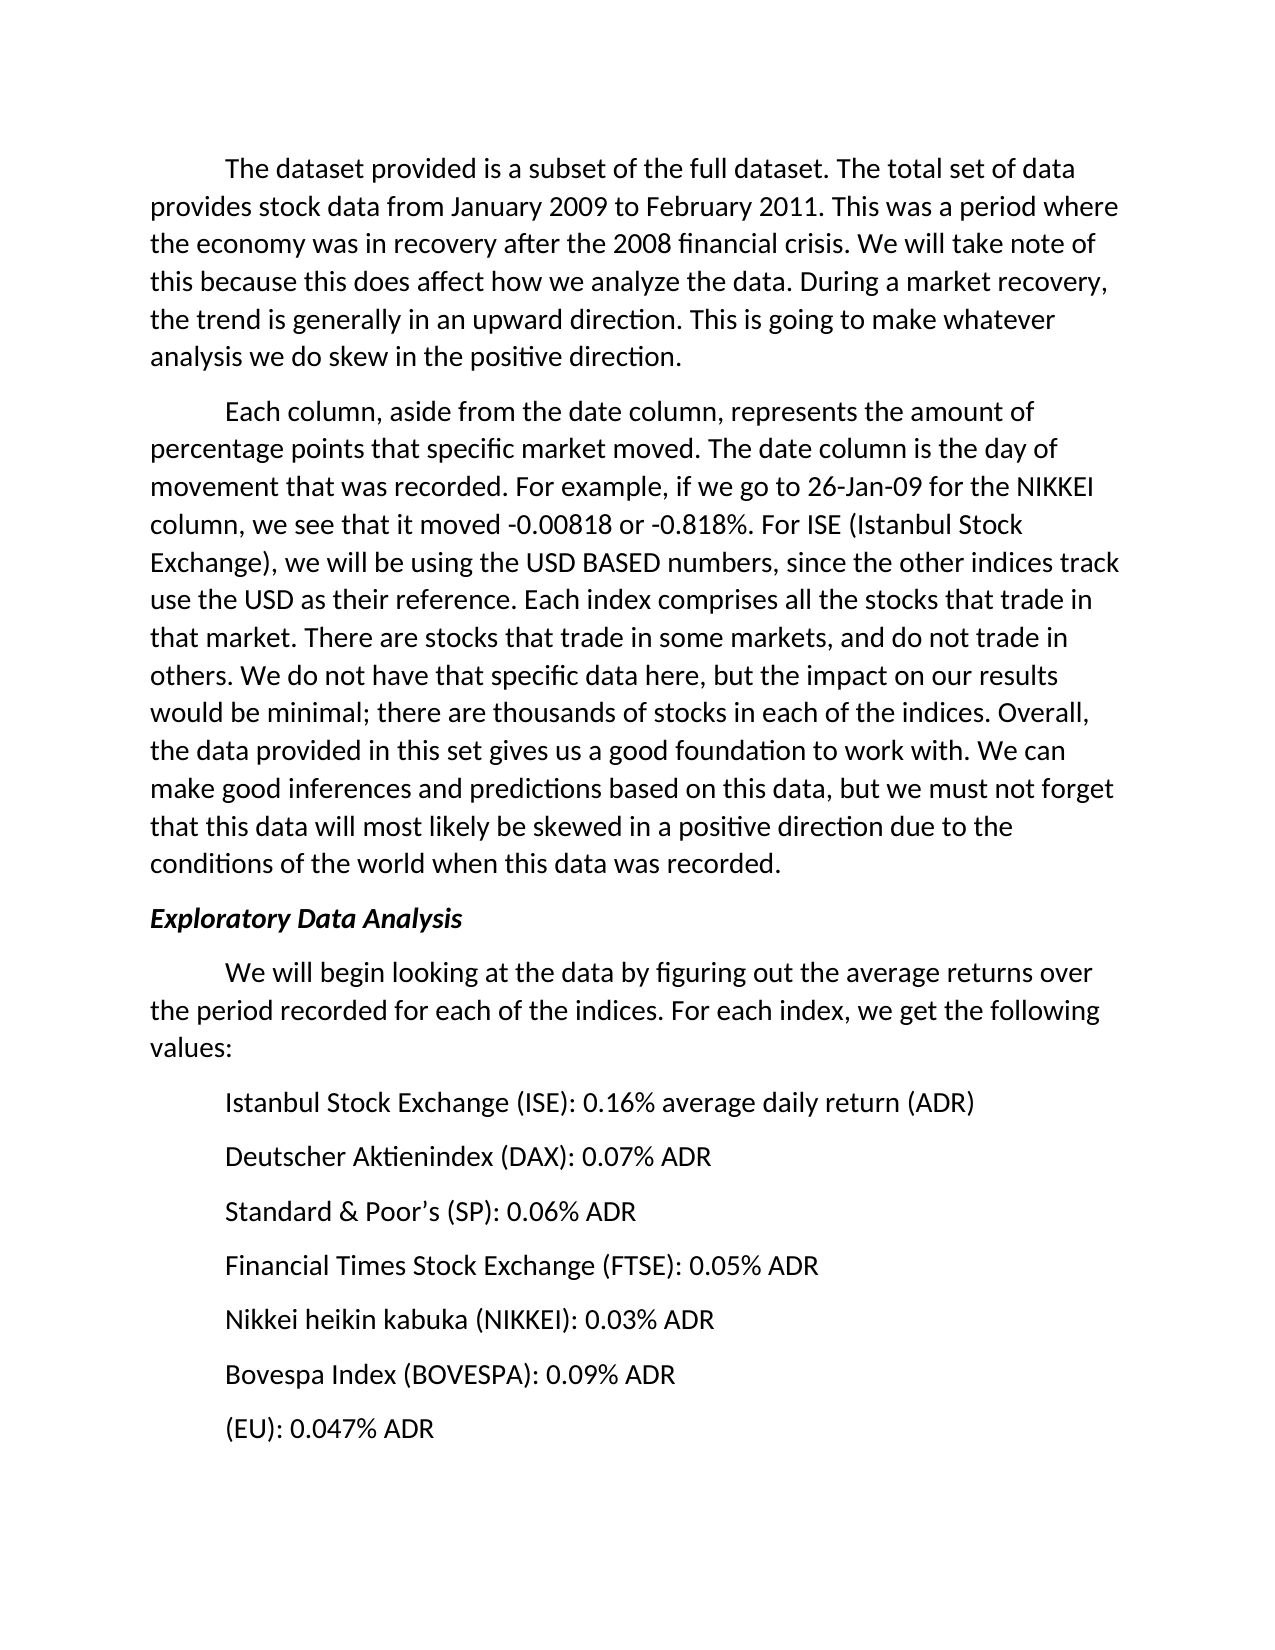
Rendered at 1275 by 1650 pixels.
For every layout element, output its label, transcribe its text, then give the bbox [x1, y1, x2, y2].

text Each column, aside from the date column, represents the amount of percentage points that specific market moved. The date column is the day of movement that was recorded. For example, if we go to 26-Jan-09 for the NIKKEI column, we see that it moved -0.00818 or -0.818%. For ISE (Istanbul Stock Exchange), we will be using the USD BASED numbers, since the other indices track use the USD as their reference. Each index comprises all the stocks that trade in that market. There are stocks that trade in some markets, and do not trade in others. We do not have that specific data here, but the impact on our results would be minimal; there are thousands of stocks in each of the indices. Overall, the data provided in this set gives us a good foundation to work with. We can make good inferences and predictions based on this data, but we must not forget that this data will most likely be skewed in a positive direction due to the conditions of the world when this data was recorded. [150, 393, 1125, 881]
text Bovespa Index (BOVESPA): 0.09% ADR [150, 1356, 1125, 1391]
text The dataset provided is a subset of the full dataset. The total set of data provides stock data from January 2009 to February 2011. This was a period where the economy was in recovery after the 2008 financial crisis. We will take note of this because this does affect how we analyze the data. During a market recovery, the trend is generally in an upward direction. This is going to make whatever analysis we do skew in the positive direction. [150, 150, 1125, 374]
text Financial Times Stock Exchange (FTSE): 0.05% ADR [150, 1247, 1125, 1283]
text (EU): 0.047% ADR [150, 1410, 1125, 1446]
text Exploratory Data Analysis [150, 900, 1125, 935]
text Standard & Poor’s (SP): 0.06% ADR [150, 1193, 1125, 1228]
text Deutscher Aktienindex (DAX): 0.07% ADR [150, 1138, 1125, 1174]
text We will begin looking at the data by figuring out the average returns over the period recorded for each of the indices. For each index, we get the following values: [150, 954, 1125, 1065]
text Nikkei heikin kabuka (NIKKEI): 0.03% ADR [150, 1301, 1125, 1337]
text Istanbul Stock Exchange (ISE): 0.16% average daily return (ADR) [150, 1084, 1125, 1119]
